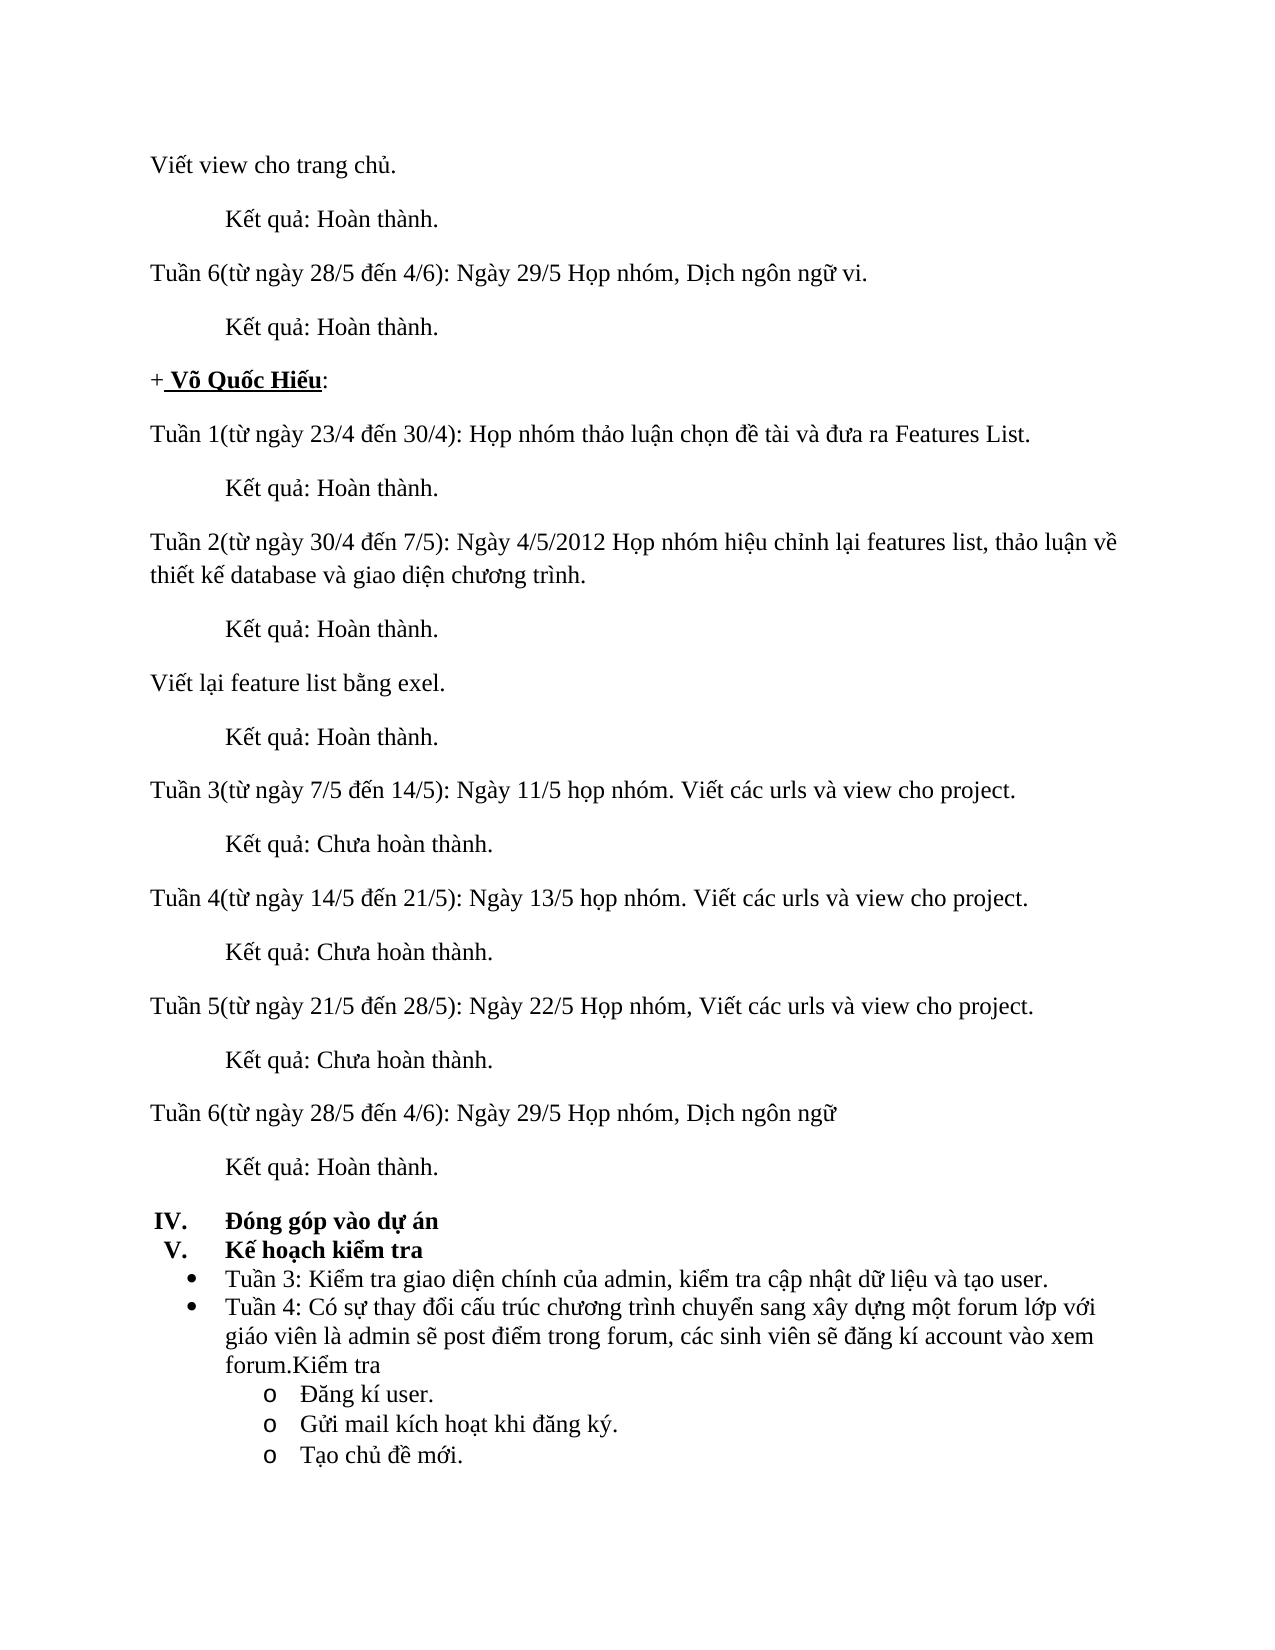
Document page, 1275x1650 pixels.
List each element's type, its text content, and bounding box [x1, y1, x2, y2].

text + Võ Quốc Hiếu: [150, 365, 1125, 394]
list Đóng góp vào dự án [187, 1206, 1125, 1235]
list Kế hoạch kiểm tra [187, 1235, 1125, 1264]
text Tuần 3(từ ngày 7/5 đến 14/5): Ngày 11/5 họp nhóm. Viết các urls và view cho project. [150, 775, 1125, 804]
text Kết quả: Hoàn thành. [150, 614, 1125, 643]
text Tuần 5(từ ngày 21/5 đến 28/5): Ngày 22/5 Họp nhóm, Viết các urls và view cho project. [150, 991, 1125, 1019]
list Đăng kí user. [262, 1379, 1125, 1409]
text Kết quả: Chưa hoàn thành. [150, 937, 1125, 966]
list Tạo chủ đề mới. [262, 1440, 1125, 1471]
text Tuần 6(từ ngày 28/5 đến 4/6): Ngày 29/5 Họp nhóm, Dịch ngôn ngữ [150, 1098, 1125, 1127]
text Kết quả: Hoàn thành. [150, 204, 1125, 233]
text Tuần 4(từ ngày 14/5 đến 21/5): Ngày 13/5 họp nhóm. Viết các urls và view cho project. [150, 883, 1125, 912]
text Kết quả: Chưa hoàn thành. [150, 829, 1125, 858]
text Kết quả: Hoàn thành. [150, 1152, 1125, 1181]
text Kết quả: Chưa hoàn thành. [150, 1045, 1125, 1073]
list Tuần 3: Kiểm tra giao diện chính của admin, kiểm tra cập nhật dữ liệu và tạo user. [187, 1264, 1125, 1292]
text Kết quả: Hoàn thành. [150, 312, 1125, 340]
text Tuần 6(từ ngày 28/5 đến 4/6): Ngày 29/5 Họp nhóm, Dịch ngôn ngữ vi. [150, 258, 1125, 286]
text Viết lại feature list bằng exel. [150, 668, 1125, 696]
list Gửi mail kích hoạt khi đăng ký. [262, 1409, 1125, 1440]
list Tuần 4: Có sự thay đổi cấu trúc chương trình chuyển sang xây dựng một forum lớp với giáo viên là admin sẽ post điểm trong forum, các sinh viên sẽ đăng kí account vào xem forum.Kiểm tra [187, 1292, 1125, 1379]
text Viết view cho trang chủ. [150, 150, 1125, 179]
text Tuần 1(từ ngày 23/4 đến 30/4): Họp nhóm thảo luận chọn đề tài và đưa ra Features List. [150, 419, 1125, 448]
text Kết quả: Hoàn thành. [150, 473, 1125, 502]
text Tuần 2(từ ngày 30/4 đến 7/5): Ngày 4/5/2012 Họp nhóm hiệu chỉnh lại features list, thảo luận về thiết kế database và giao diện chương trình. [150, 527, 1125, 589]
text Kết quả: Hoàn thành. [150, 722, 1125, 750]
